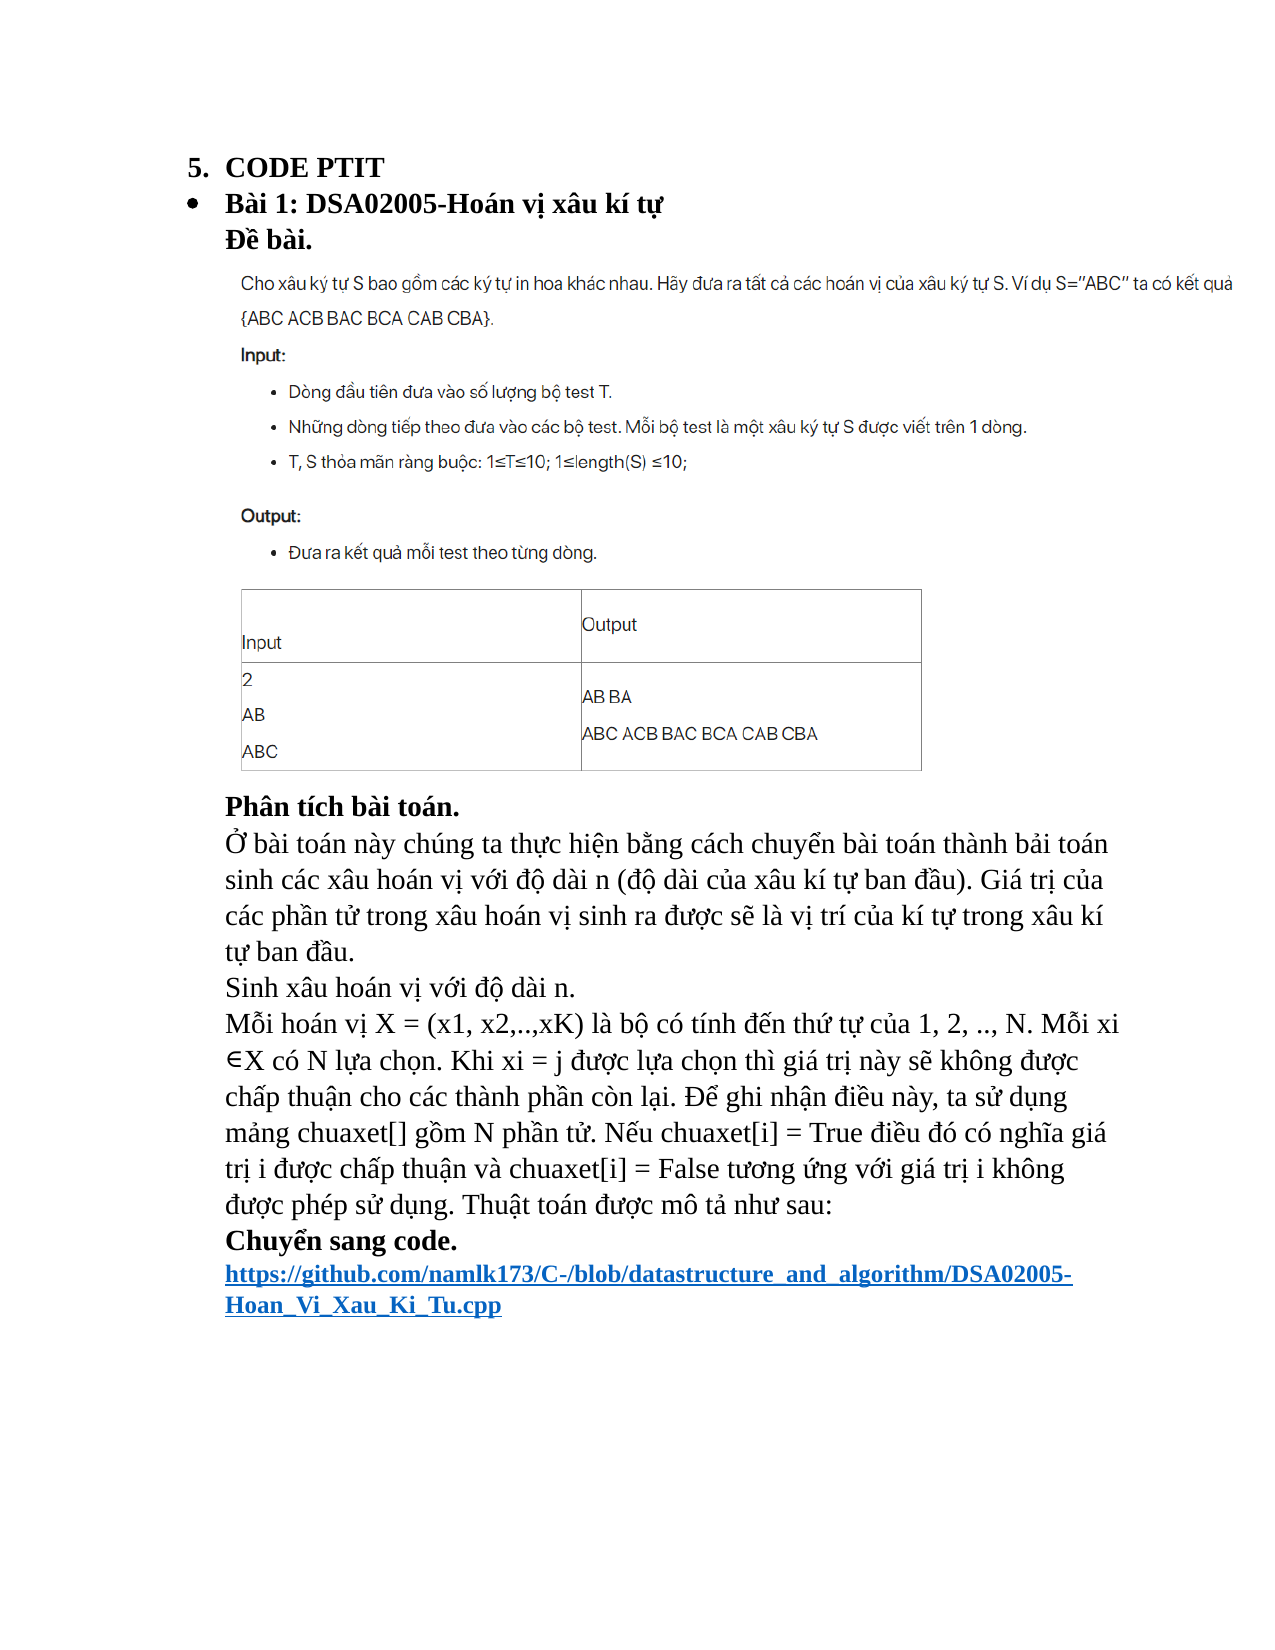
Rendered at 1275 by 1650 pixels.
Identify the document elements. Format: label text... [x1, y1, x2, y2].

list https://github.com/namlk173/C-/blob/datastructure_and_algorithm/DSA02005-Hoan_Vi_Xau_Ki_Tu.cpp [225, 1259, 1125, 1319]
list Chuyển sang code. [225, 1223, 1125, 1257]
list Sinh xâu hoán vị với độ dài n. [225, 970, 1125, 1004]
picture [225, 258, 1246, 788]
list CODE PTIT [187, 150, 1125, 183]
list Bài 1: DSA02005-Hoán vị xâu kí tự [187, 186, 1125, 220]
list Phân tích bài toán. [225, 789, 1125, 823]
list Ở bài toán này chúng ta thực hiện bằng cách chuyển bài toán thành bải toán sinh các xâu hoán vị với độ dài n (độ dài của xâu kí tự ban đầu). Giá trị của các phần tử trong xâu hoán vị sinh ra được sẽ là vị trí của kí tự trong xâu kí tự ban đầu. [225, 826, 1125, 968]
list Đề bài. [225, 222, 1125, 256]
list Mỗi hoán vị X = (x1, x2,..,xK) là bộ có tính đến thứ tự của 1, 2, .., N. Mỗi xiX có N lựa chọn. Khi xi = j được lựa chọn thì giá trị này sẽ không được chấp thuận cho các thành phần còn lại. Để ghi nhận điều này, ta sử dụng mảng chuaxet[] gồm N phần tử. Nếu chuaxet[i] = True điều đó có nghĩa giá trị i được chấp thuận và chuaxet[i] = False tương ứng với giá trị i không được phép sử dụng. Thuật toán được mô tả như sau: [225, 1006, 1125, 1221]
